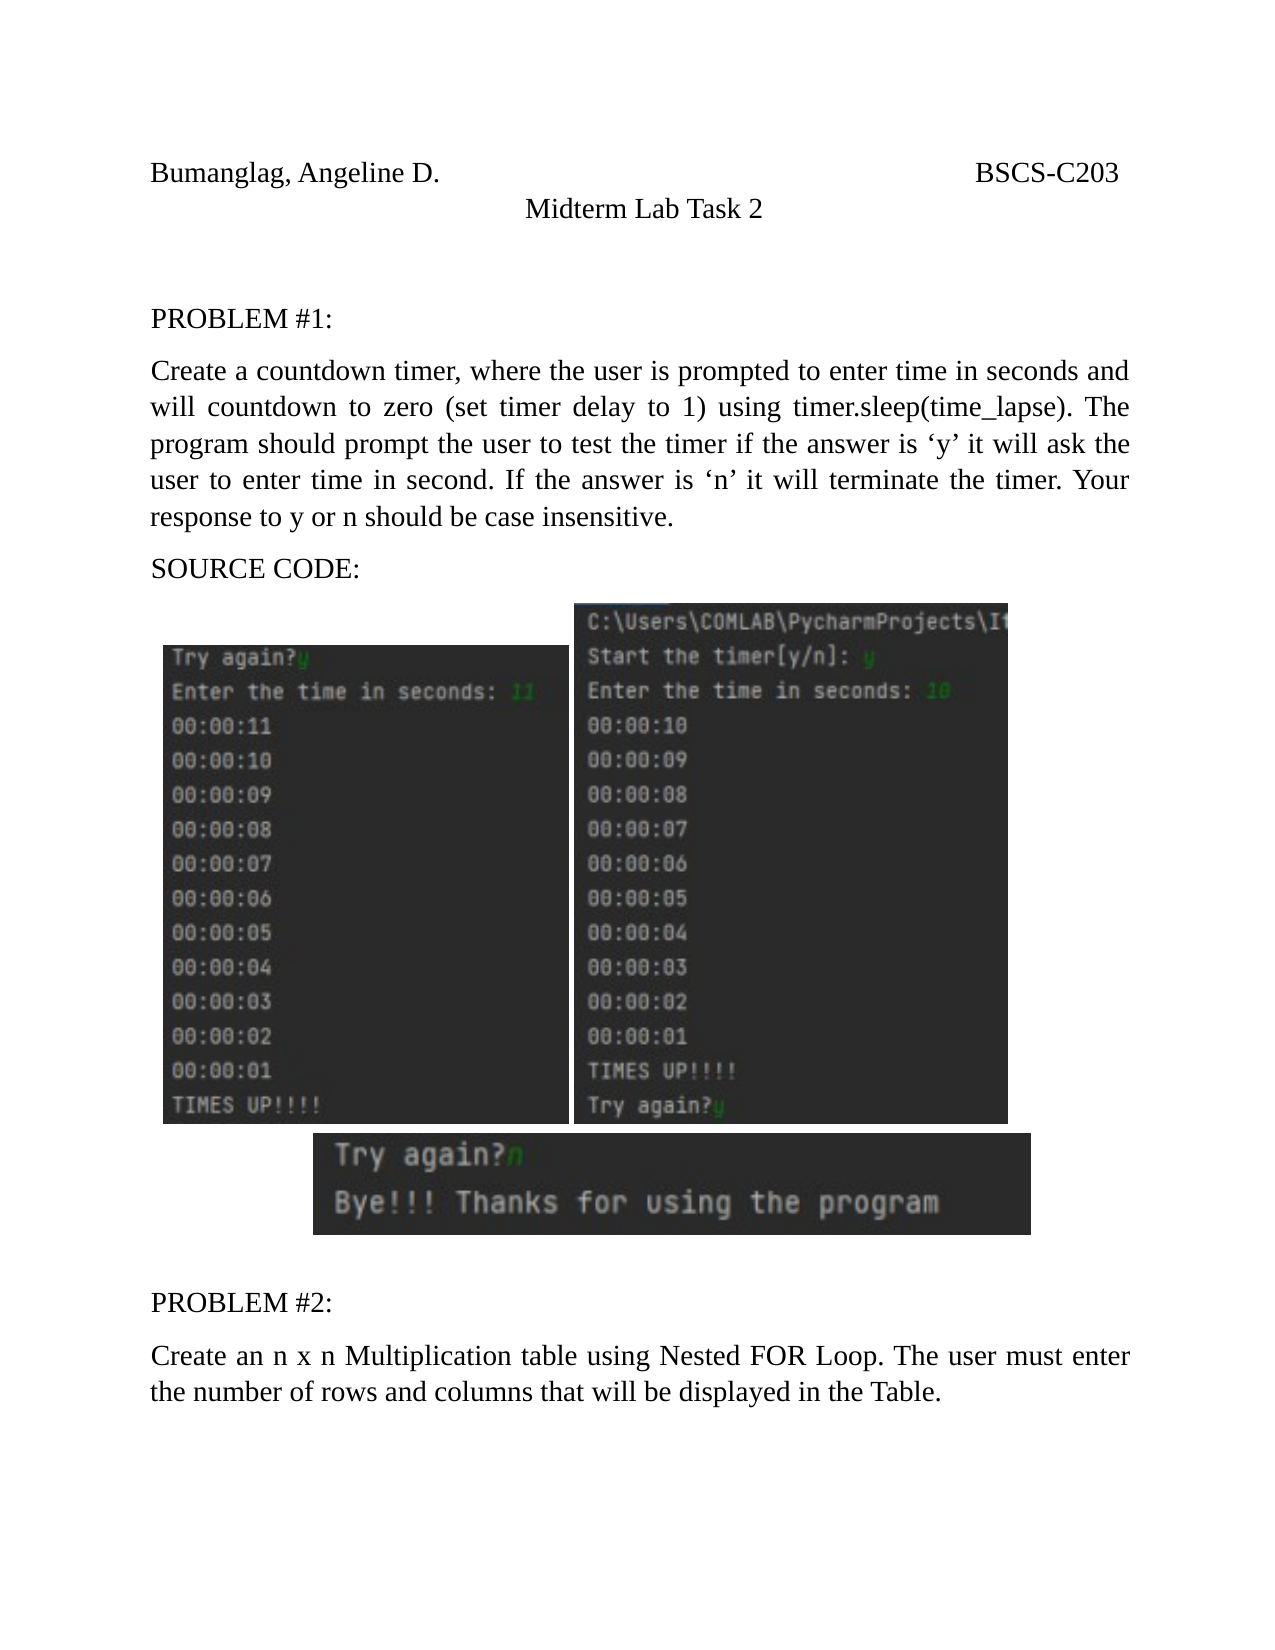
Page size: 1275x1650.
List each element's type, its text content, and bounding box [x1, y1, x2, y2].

text PROBLEM #1: [150, 301, 1131, 334]
picture [574, 603, 1008, 1124]
text SOURCE CODE: [150, 551, 1131, 585]
text Create an n x n Multiplication table using Nested FOR Loop. The user must enter the number of rows and columns that will be displayed in the Table. [150, 1338, 1131, 1408]
picture [313, 1133, 1031, 1235]
text Create a countdown timer, where the user is prompted to enter time in seconds and will countdown to zero (set timer delay to 1) using timer.sleep(time_lapse). The program should prompt the user to test the timer if the answer is ‘y’ it will ask the user to enter time in second. If the answer is ‘n’ it will terminate the timer. Your response to y or n should be case insensitive. [150, 353, 1131, 532]
text Bumanglag, Angeline D. BSCS-C203 Midterm Lab Task 2 [150, 155, 1131, 225]
text PROBLEM #2: [150, 1285, 1131, 1319]
picture [163, 645, 569, 1124]
